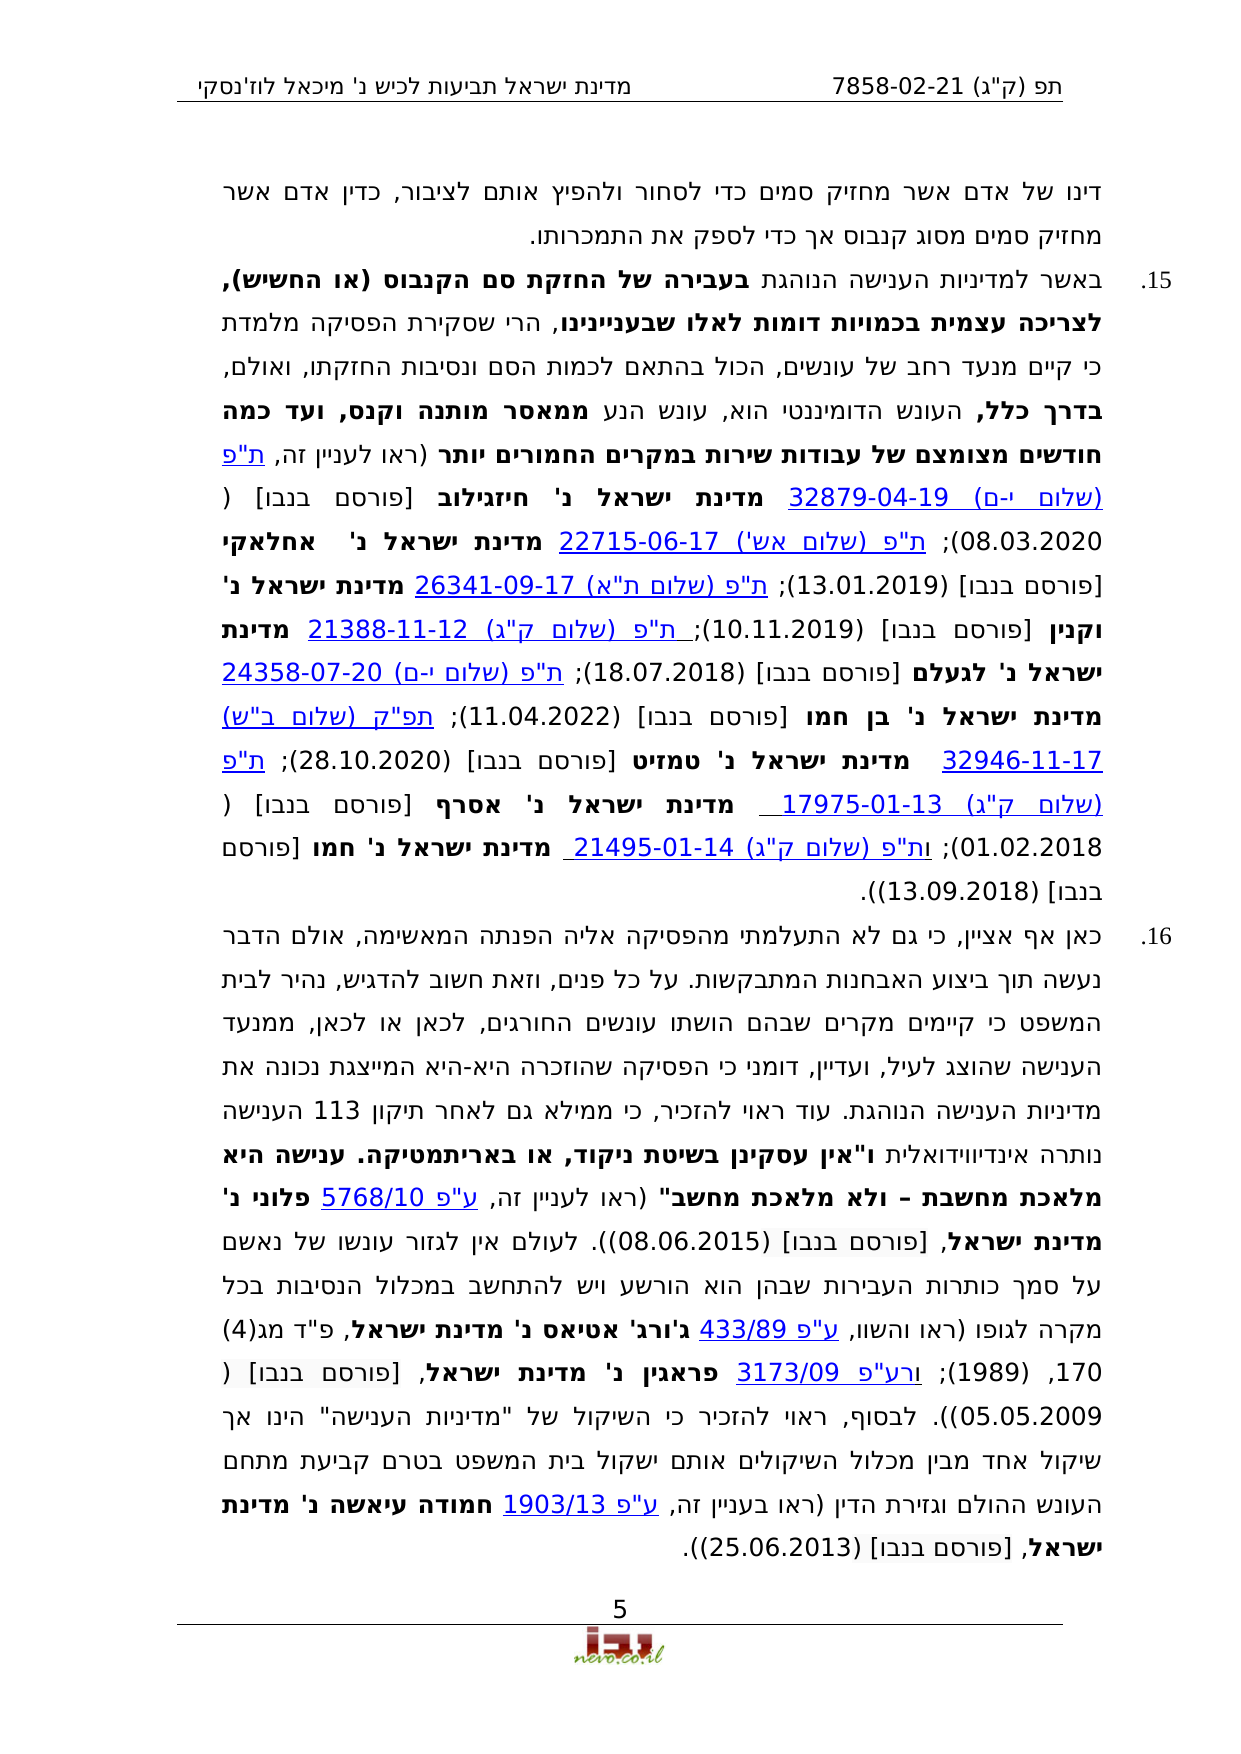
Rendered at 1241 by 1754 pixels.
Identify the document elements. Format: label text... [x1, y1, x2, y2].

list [222, 177, 1141, 250]
list באשר למדיניות הענישה הנוהגת בעבירה של החזקת סם הקנבוס (או החשיש), לצריכה עצמית בכמויות דומות לאלו שבעניינינו, הרי שסקירת הפסיקה מלמדת כי קיים מנעד רחב של עונשים, הכול בהתאם לכמות הסם ונסיבות החזקתו, ואולם, בדרך כלל, העונש הדומיננטי הוא, עונש הנע ממאסר מותנה וקנס, ועד כמה חודשים מצומצם של עבודות שירות במקרים החמורים יותר (ראו לעניין זה, ת"פ (שלום י-ם) 32879-04-19 מדינת ישראל נ' חיזגילוב [פורסם בנבו] (08.03.2020); ת"פ (שלום אש') 22715-06-17 מדינת ישראל נ' אחלאקי [פורסם בנבו] (13.01.2019); ת"פ (שלום ת"א) 26341-09-17 מדינת ישראל נ' וקנין [פורסם בנבו] (10.11.2019); ת"פ (שלום ק"ג) 21388-11-12 מדינת ישראל נ' לגעלם [פורסם בנבו] (18.07.2018); ת"פ (שלום י-ם) 24358-07-20 מדינת ישראל נ' בן חמו [פורסם בנבו] (11.04.2022); תפ"ק (שלום ב"ש) 32946-11-17 מדינת ישראל נ' טמזיט [פורסם בנבו] (28.10.2020); ת"פ (שלום ק"ג) 17975-01-13 מדינת ישראל נ' אסרף [פורסם בנבו] (01.02.2018); ות"פ (שלום ק"ג) 21495-01-14 מדינת ישראל נ' חמו [פורסם בנבו] (13.09.2018)). [222, 265, 1141, 906]
picture [574, 1626, 666, 1665]
list כאן אף אציין, כי גם לא התעלמתי מהפסיקה אליה הפנתה המאשימה, אולם הדבר נעשה תוך ביצוע האבחנות המתבקשות. על כל פנים, וזאת חשוב להדגיש, נהיר לבית המשפט כי קיימים מקרים שבהם הושתו עונשים החורגים, לכאן או לכאן, ממנעד הענישה שהוצג לעיל, ועדיין, דומני כי הפסיקה שהוזכרה היא-היא המייצגת נכונה את מדיניות הענישה הנוהגת. עוד ראוי להזכיר, כי ממילא גם לאחר תיקון 113 הענישה נותרה אינדיווידואלית ו"אין עסקינן בשיטת ניקוד, או באריתמטיקה. ענישה היא מלאכת מחשבת – ולא מלאכת מחשב" (ראו לעניין זה, ע"פ 5768/10 פלוני נ' מדינת ישראל, [פורסם בנבו] (08.06.2015)). לעולם אין לגזור עונשו של נאשם על סמך כותרות העבירות שבהן הוא הורשע ויש להתחשב במכלול הנסיבות בכל מקרה לגופו (ראו והשוו, ע"פ 433/89 ג'ורג' אטיאס נ' מדינת ישראל, פ"ד מג(4) 170, (1989); ורע"פ 3173/09 פראגין נ' מדינת ישראל, [פורסם בנבו] (05.05.2009)). לבסוף, ראוי להזכיר כי השיקול של "מדיניות הענישה" הינו אך שיקול אחד מבין מכלול השיקולים אותם ישקול בית המשפט בטרם קביעת מתחם העונש ההולם וגזירת הדין (ראו בעניין זה, ע"פ 1903/13 חמודה עיאשה נ' מדינת ישראל, [פורסם בנבו] (25.06.2013)). [222, 921, 1141, 1563]
